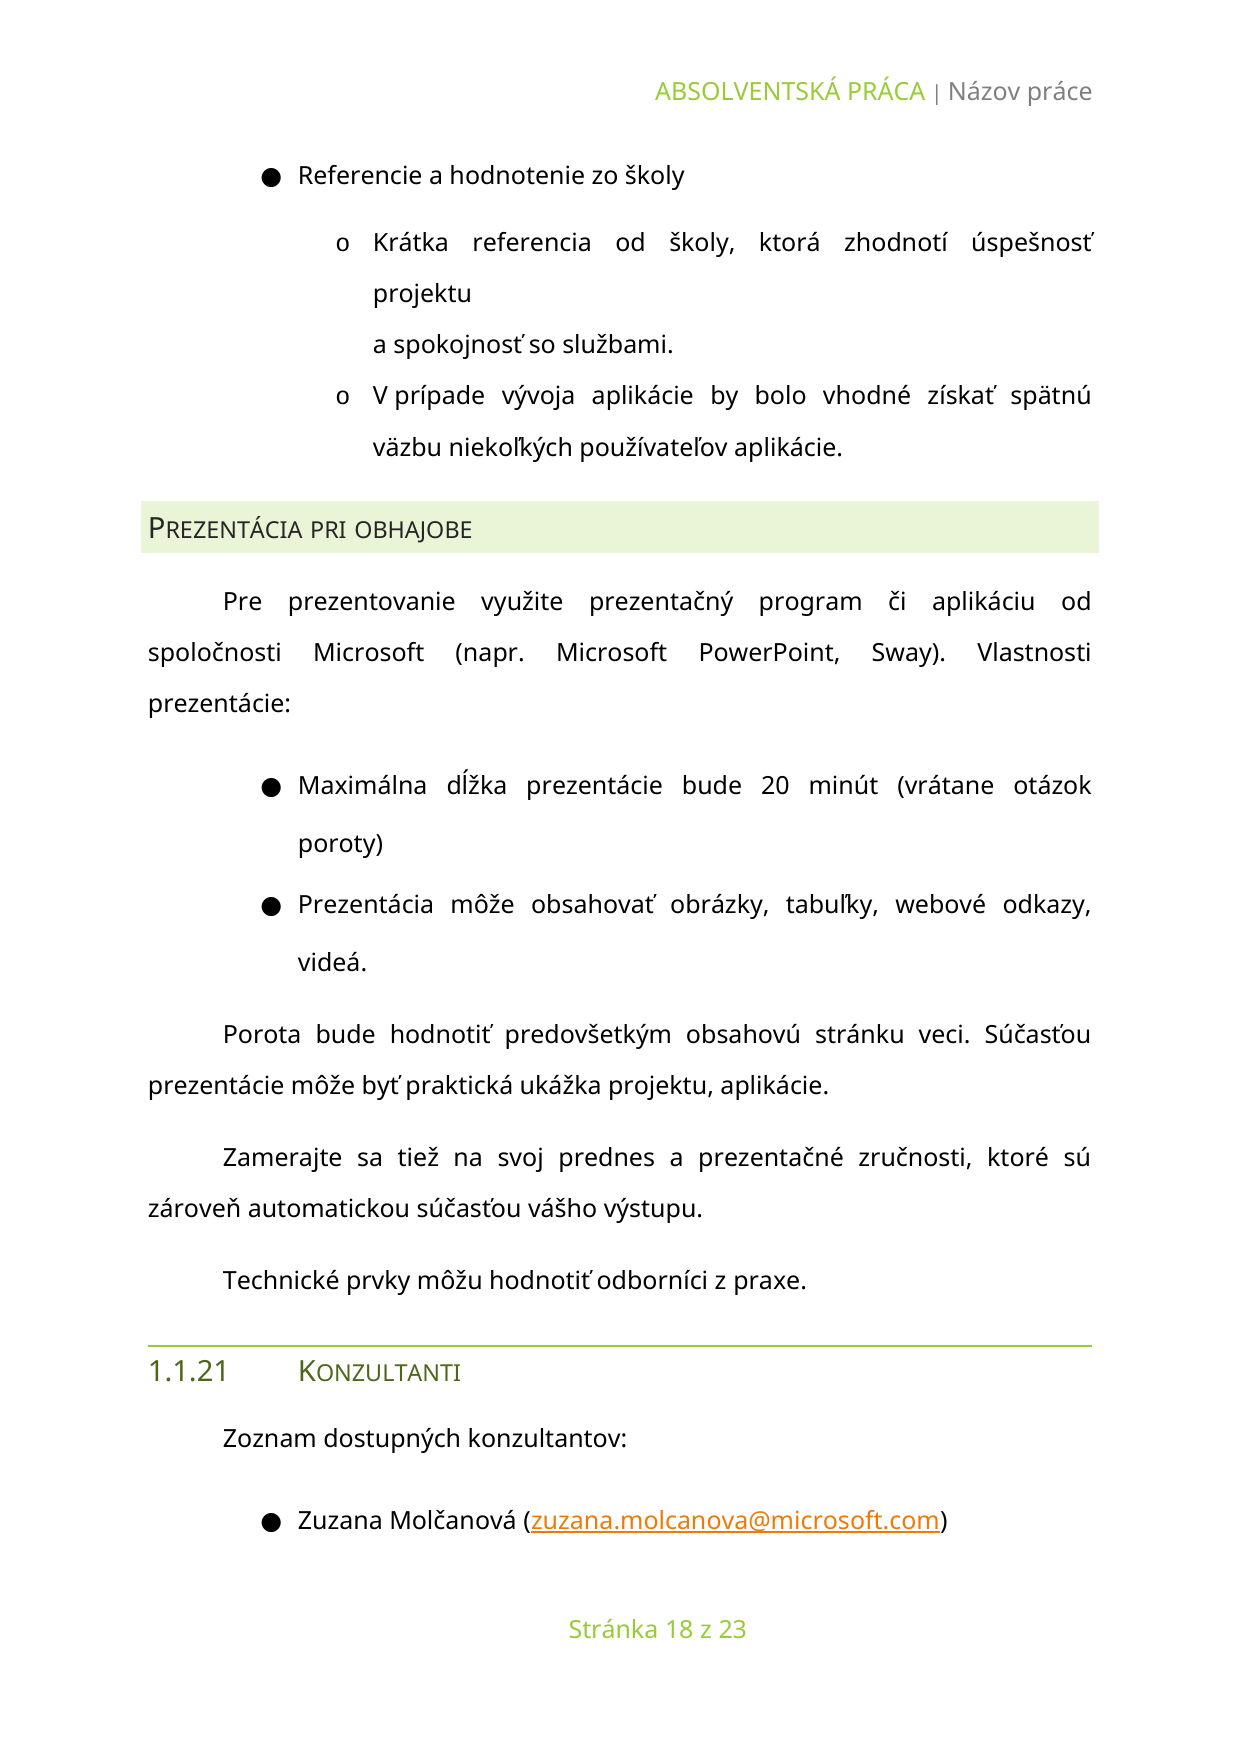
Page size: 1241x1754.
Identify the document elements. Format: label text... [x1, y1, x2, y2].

text Zoznam dostupných konzultantov: [148, 1421, 1092, 1454]
list V prípade vývoja aplikácie by bolo vhodné získať spätnú väzbu niekoľkých používateľov aplikácie. [335, 378, 1092, 463]
list Prezentácia môže obsahovať obrázky, tabuľky, webové odkazy, videá. [260, 877, 1092, 979]
list Referencie a hodnotenie zo školy [260, 148, 1092, 199]
list Krátka referencia od školy, ktorá zhodnotí úspešnosť projektu a spokojnosť so službami. [335, 224, 1092, 361]
text Technické prvky môžu hodnotiť odborníci z praxe. [148, 1263, 1092, 1297]
subtitle Prezentácia pri obhajobe [148, 507, 1092, 547]
text Porota bude hodnotiť predovšetkým obsahovú stránku veci. Súčasťou prezentácie môže byť praktická ukážka projektu, aplikácie. [148, 1017, 1092, 1102]
list Zuzana Molčanová (zuzana.molcanova@microsoft.com) [260, 1492, 1092, 1544]
subtitle Konzultanti [148, 1347, 1092, 1390]
text Zamerajte sa tiež na svoj prednes a prezentačné zručnosti, ktoré sú zároveň automatickou súčasťou vášho výstupu. [148, 1140, 1092, 1225]
text Pre prezentovanie využite prezentačný program či aplikáciu od spoločnosti Microsoft (napr. Microsoft PowerPoint, Sway). Vlastnosti prezentácie: [148, 583, 1092, 719]
list Maximálna dĺžka prezentácie bude 20 minút (vrátane otázok poroty) [260, 757, 1092, 860]
